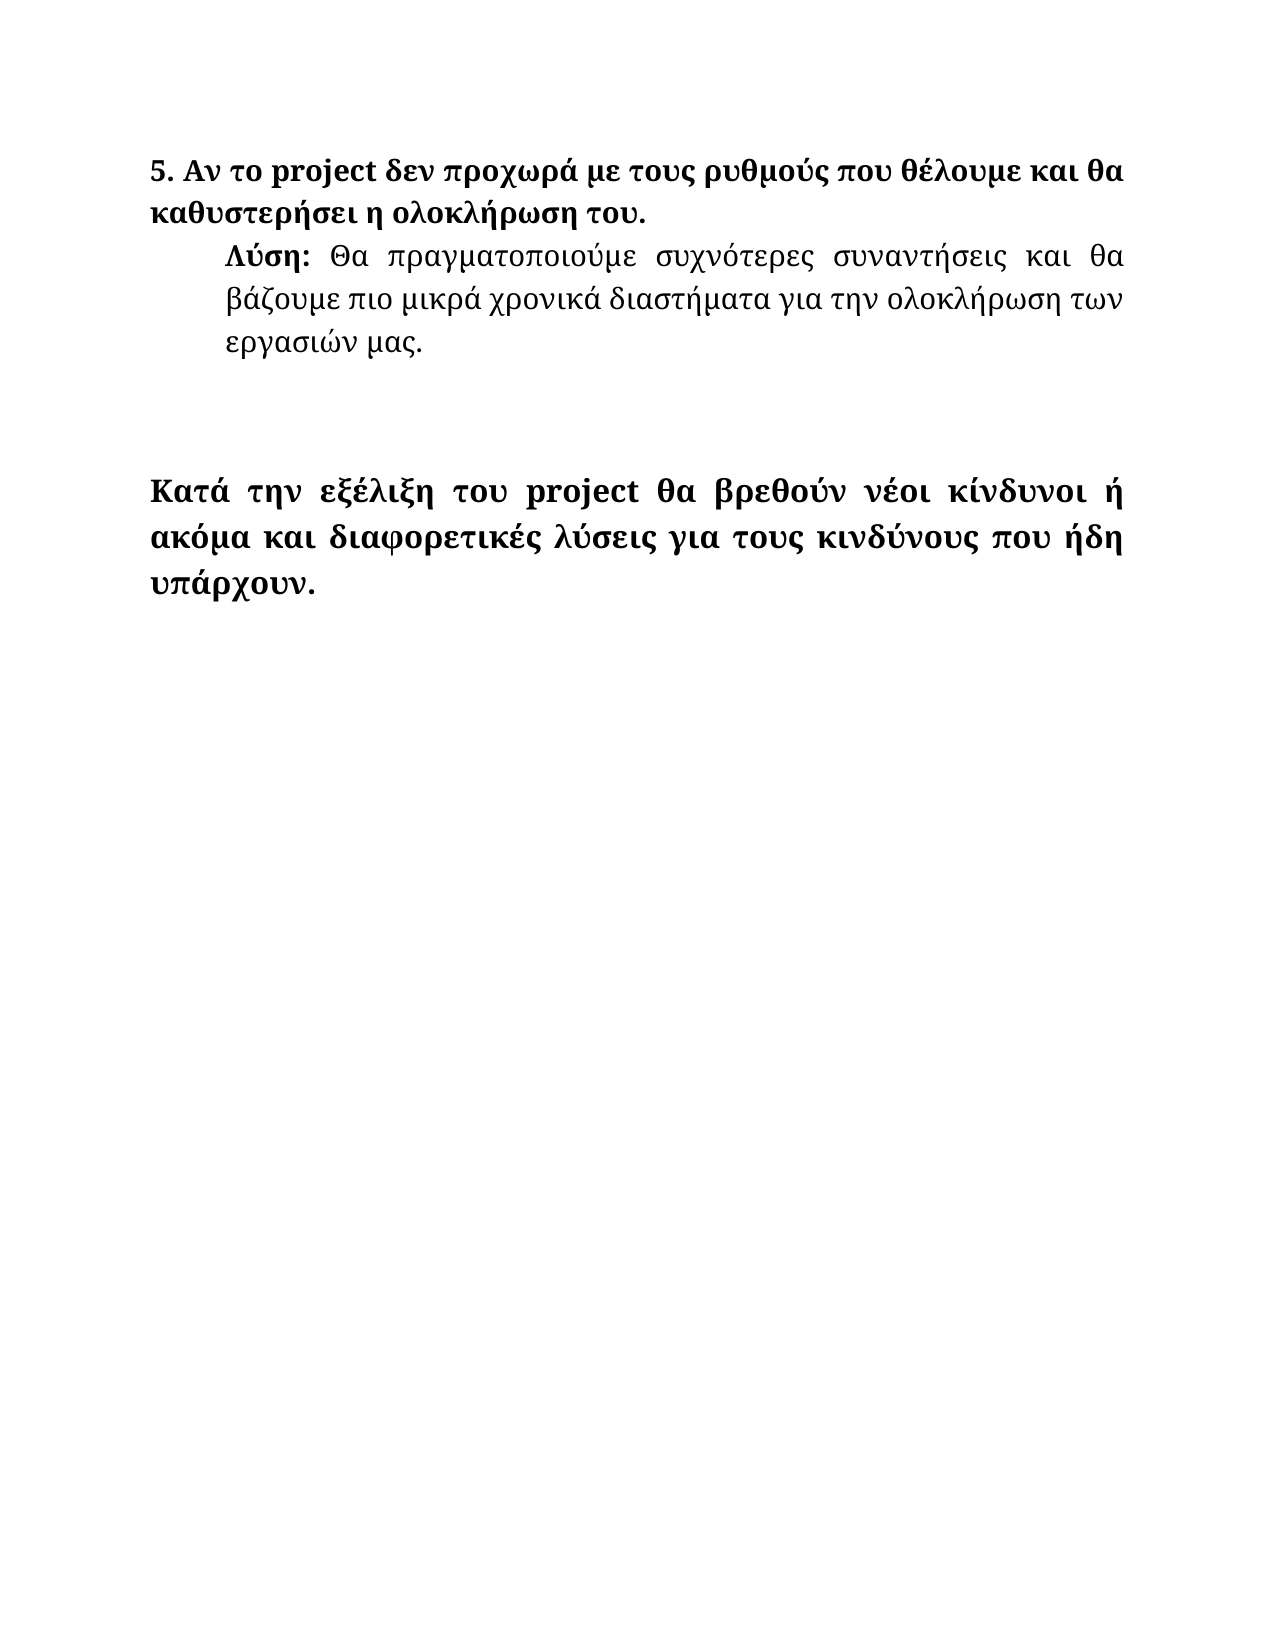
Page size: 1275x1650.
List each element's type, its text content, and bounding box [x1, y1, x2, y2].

list 5. Αν το project δεν προχωρά με τους ρυθμούς που θέλουμε και θα καθυστερήσει η ολοκλήρωση του. [150, 150, 1125, 232]
text Κατά την εξέλιξη του project θα βρεθούν νέοι κίνδυνοι ή ακόμα και διαφορετικές λύσεις για τους κινδύνους που ήδη υπάρχουν. [150, 469, 1125, 604]
list Λύση: Θα πραγματοποιούμε συχνότερες συναντήσεις και θα βάζουμε πιο μικρά χρονικά διαστήματα για την ολοκλήρωση των εργασιών μας. [225, 236, 1125, 361]
